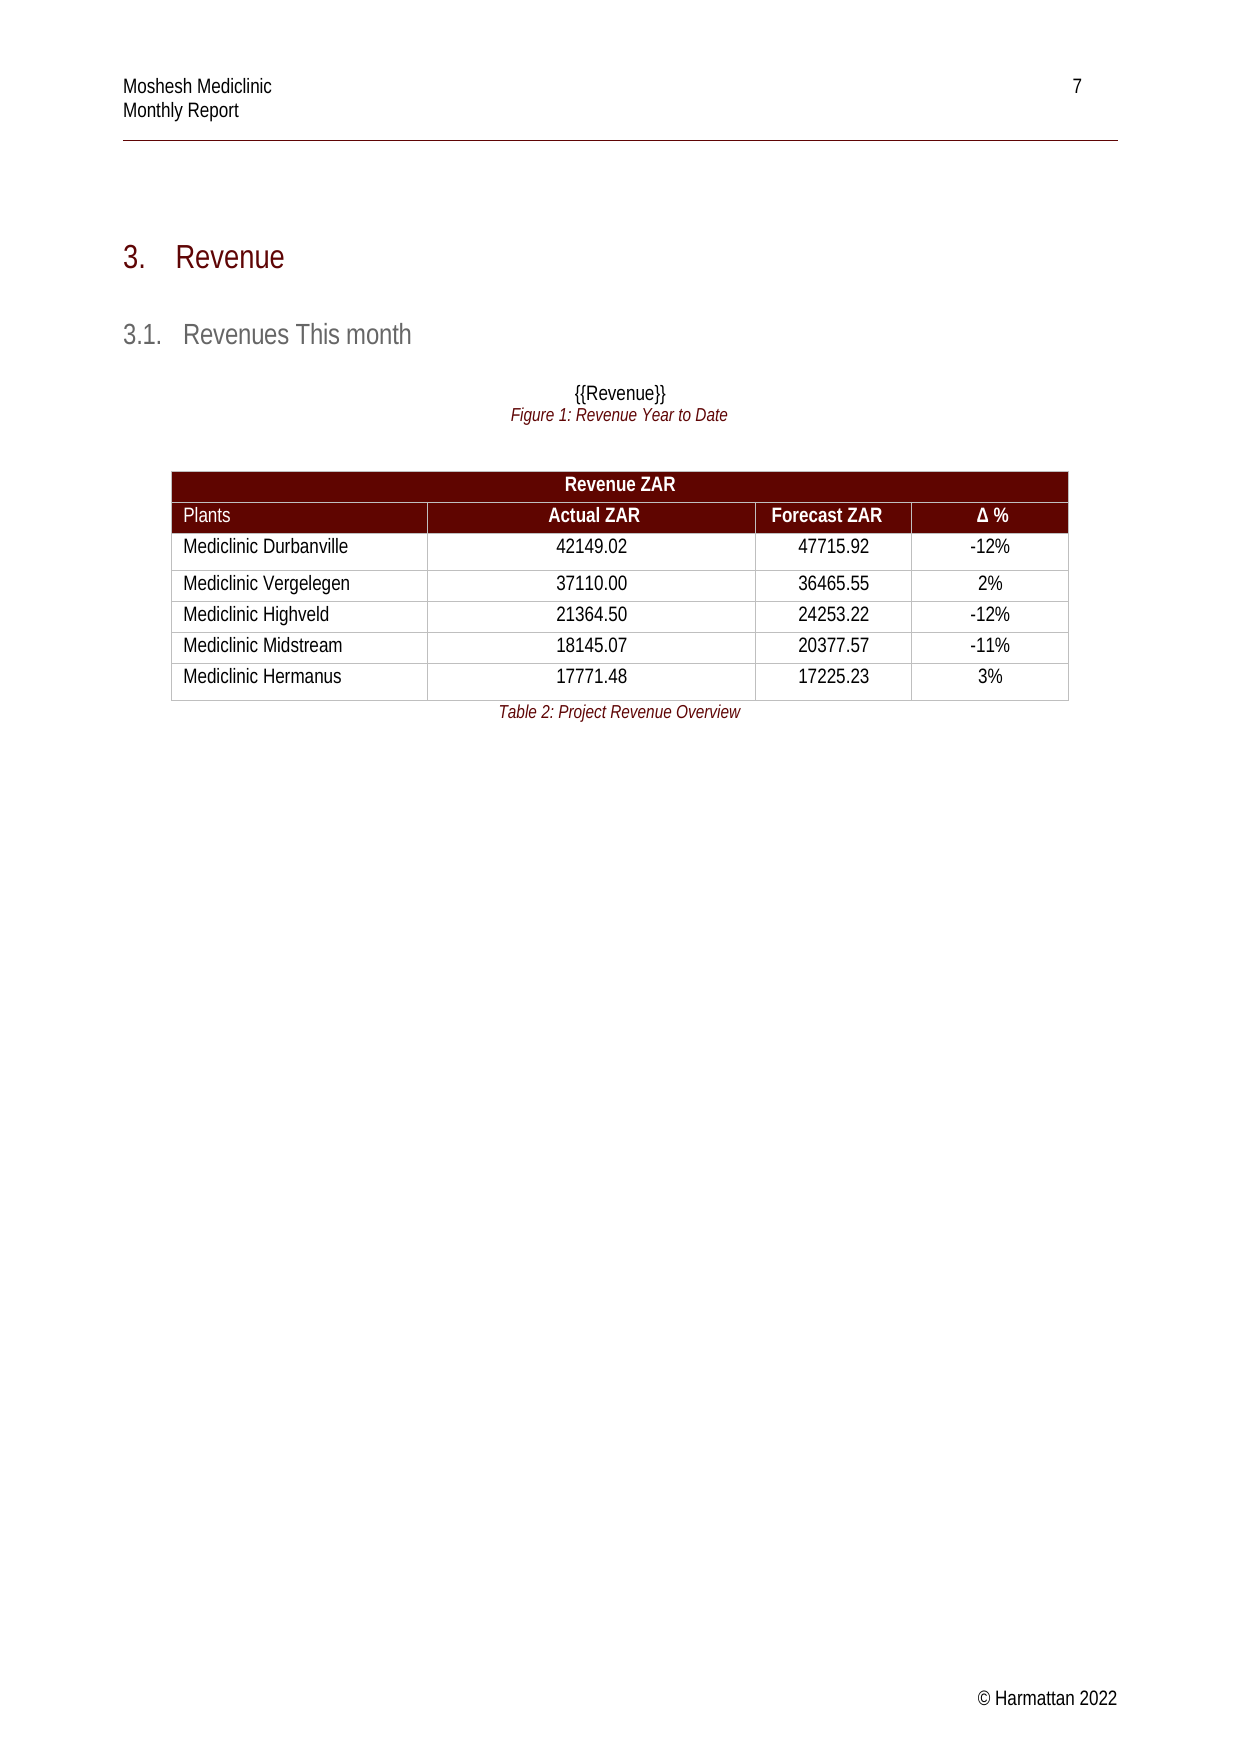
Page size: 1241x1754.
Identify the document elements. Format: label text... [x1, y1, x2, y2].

table_cell -12% [912, 534, 1068, 570]
table_cell Mediclinic Highveld [172, 602, 427, 632]
table_cell Mediclinic Durbanville [172, 534, 427, 570]
table_cell 2% [912, 571, 1068, 601]
table_cell Mediclinic Midstream [172, 633, 427, 663]
table_cell 20377.57 [756, 633, 911, 663]
table_cell 24253.22 [756, 602, 911, 632]
text {{Revenue}} [123, 380, 1117, 404]
text Figure 1: Revenue Year to Date [123, 404, 1117, 426]
table_cell 37110.00 [428, 571, 755, 601]
table_cell 17771.48 [428, 664, 755, 700]
table_cell Actual ZAR [428, 503, 755, 533]
table_cell Mediclinic Hermanus [172, 664, 427, 700]
table_cell 47715.92 [756, 534, 911, 570]
table_cell 42149.02 [428, 534, 755, 570]
table_cell Δ % [912, 503, 1068, 533]
table_cell 3% [912, 664, 1068, 700]
table_cell 18145.07 [428, 633, 755, 663]
subtitle Revenue [123, 237, 1117, 275]
table_cell -11% [912, 633, 1068, 663]
table_cell Plants [172, 503, 427, 533]
text Table 2: Project Revenue Overview [123, 701, 1117, 722]
table_cell 21364.50 [428, 602, 755, 632]
table_cell Mediclinic Vergelegen [172, 571, 427, 601]
table_header Revenue ZAR [172, 472, 1068, 502]
table_cell -12% [912, 602, 1068, 632]
subtitle Revenues This month [123, 317, 1117, 350]
table_cell 36465.55 [756, 571, 911, 601]
table_cell 17225.23 [756, 664, 911, 700]
table_cell Forecast ZAR [756, 503, 911, 533]
